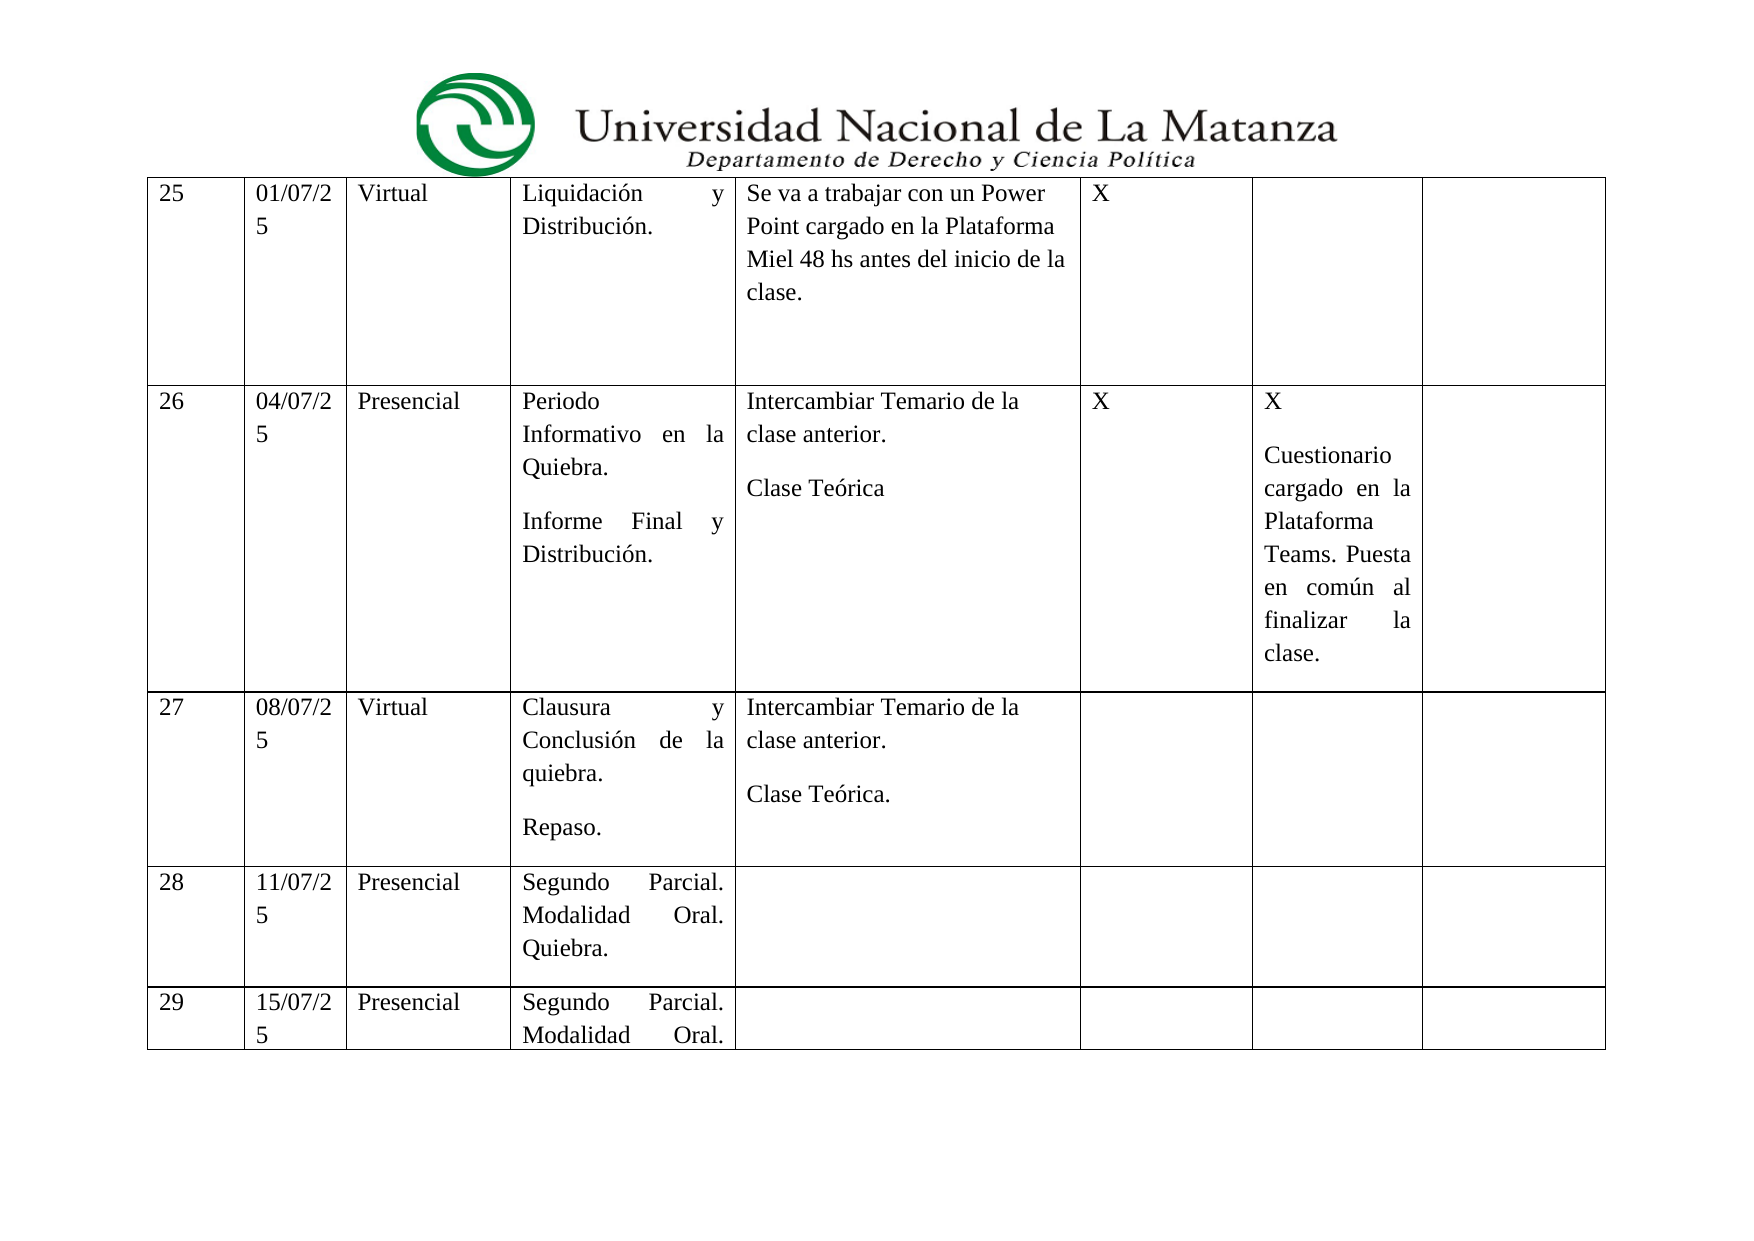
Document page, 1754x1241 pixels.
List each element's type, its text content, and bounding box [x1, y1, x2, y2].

table_cell 29 [148, 988, 244, 1049]
table_cell X [1081, 386, 1252, 691]
table_cell Presencial [347, 988, 510, 1049]
table_cell [1081, 693, 1252, 866]
table_cell 26 [148, 386, 244, 691]
table_cell [736, 867, 1080, 986]
table_cell Virtual [347, 178, 510, 385]
table_cell [1423, 178, 1605, 385]
table_cell Liquidación y Distribución. [511, 178, 735, 385]
table_cell 08/07/25 [245, 693, 346, 866]
table_cell [1253, 988, 1422, 1049]
table_cell Segundo Parcial. Modalidad Oral. Quiebra. [511, 867, 735, 986]
table_cell [1081, 867, 1252, 986]
table_cell [1253, 693, 1422, 866]
table_cell 01/07/25 [245, 178, 346, 385]
table_cell Clausura y Conclusión de la quiebra. Repaso. [511, 693, 735, 866]
table_cell Intercambiar Temario de la clase anterior. Clase Teórica [736, 386, 1080, 691]
table_cell [1423, 988, 1605, 1049]
picture [416, 73, 1338, 177]
table_cell Segundo Parcial. Modalidad Oral. Quiebra [511, 988, 735, 1049]
table_cell [1253, 178, 1422, 385]
table_cell X [1081, 178, 1252, 385]
table_cell [1423, 693, 1605, 866]
table_cell Presencial [347, 386, 510, 691]
table_cell Periodo Informativo en la Quiebra. Informe Final y Distribución. [511, 386, 735, 691]
table_cell 11/07/25 [245, 867, 346, 986]
table_cell Virtual [347, 693, 510, 866]
table_cell 25 [148, 178, 244, 385]
table_cell X Cuestionario cargado en la Plataforma Teams. Puesta en común al finalizar la clase. [1253, 386, 1422, 691]
table_cell [1253, 867, 1422, 986]
table_cell [1423, 386, 1605, 691]
table_cell [736, 988, 1080, 1049]
table_cell Intercambiar Temario de la clase anterior. Clase Teórica. [736, 693, 1080, 866]
table_cell Presencial [347, 867, 510, 986]
table_cell 27 [148, 693, 244, 866]
table_cell 04/07/25 [245, 386, 346, 691]
table_cell [1423, 867, 1605, 986]
table_cell Se va a trabajar con un Power Point cargado en la Plataforma Miel 48 hs antes del inicio de la clase. [736, 178, 1080, 385]
table_cell [1081, 988, 1252, 1049]
table_cell 28 [148, 867, 244, 986]
table_cell 15/07/25 [245, 988, 346, 1049]
